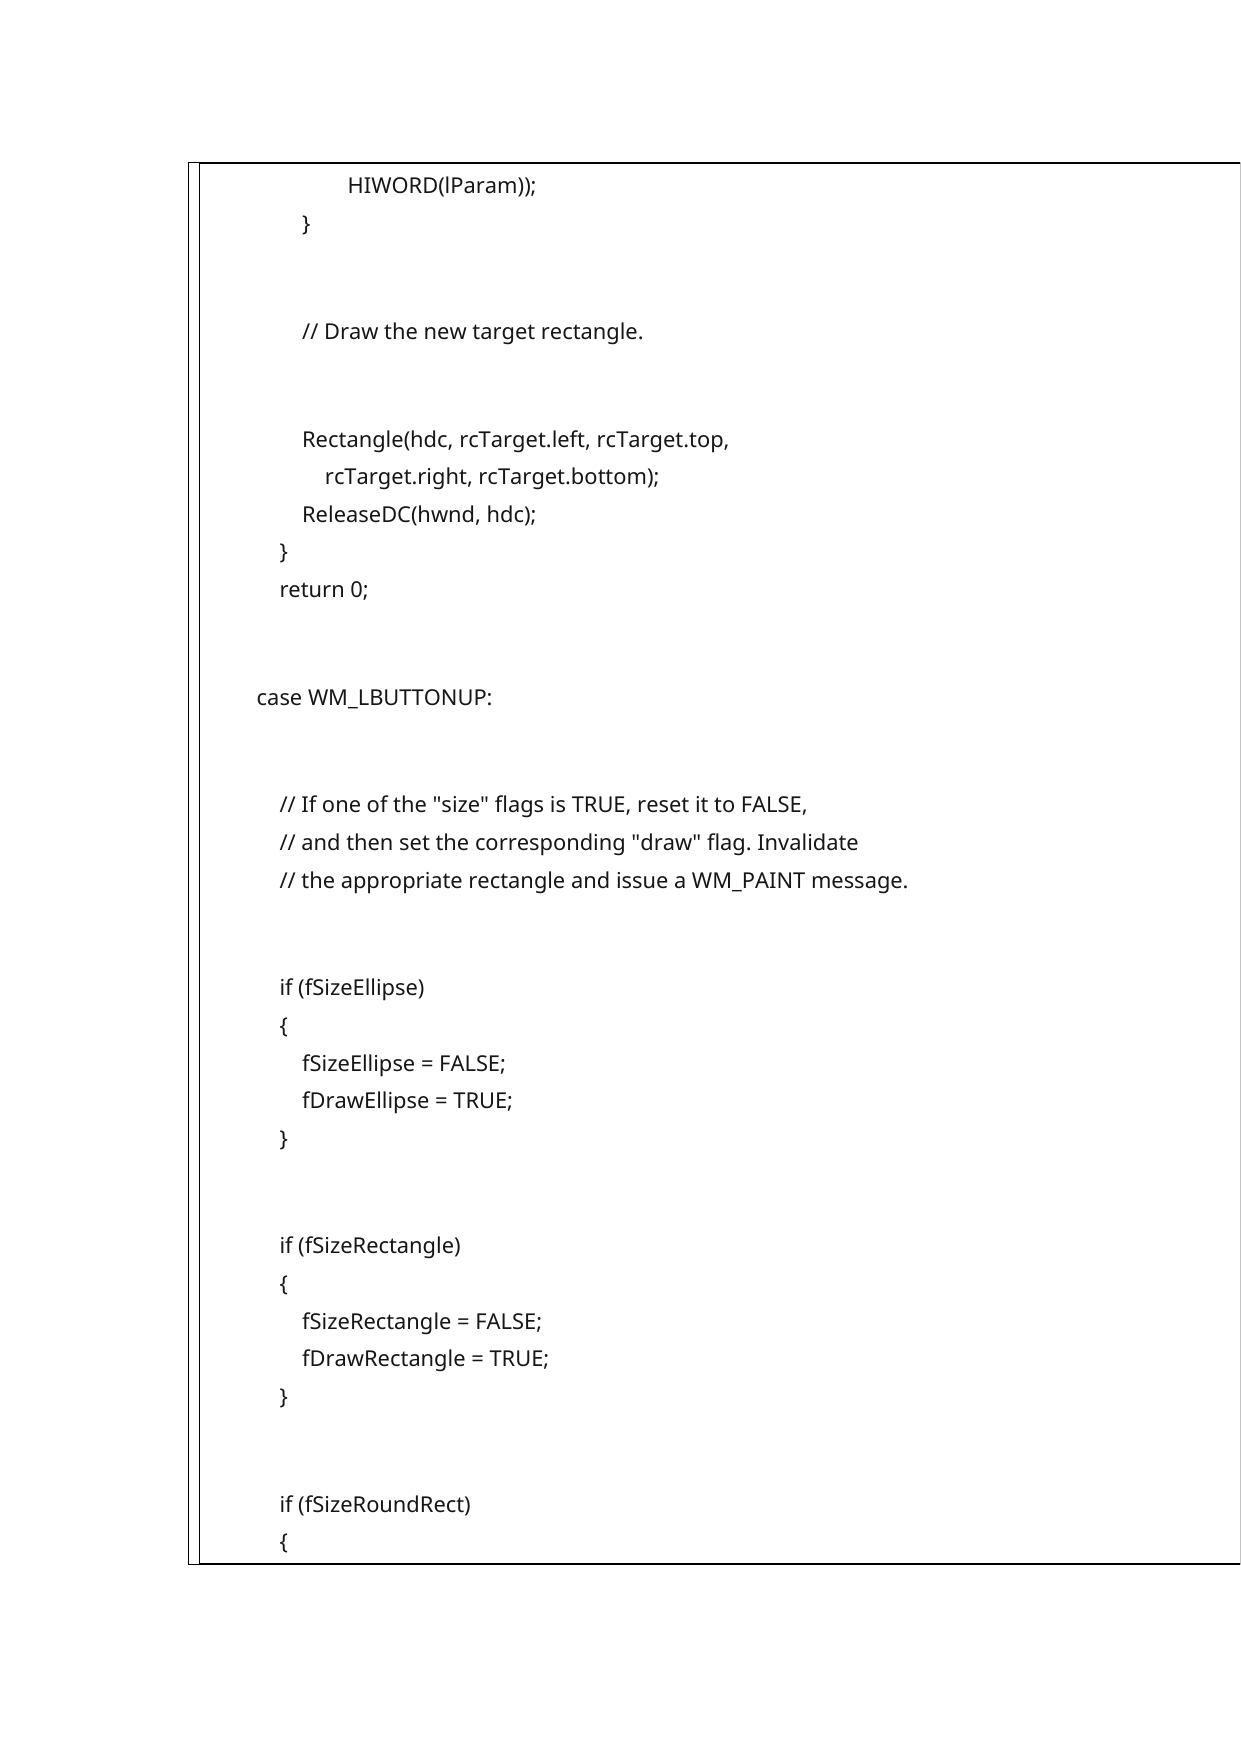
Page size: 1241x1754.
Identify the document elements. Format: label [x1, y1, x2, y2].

table_header [189, 163, 199, 1563]
table_header [200, 164, 1240, 1563]
